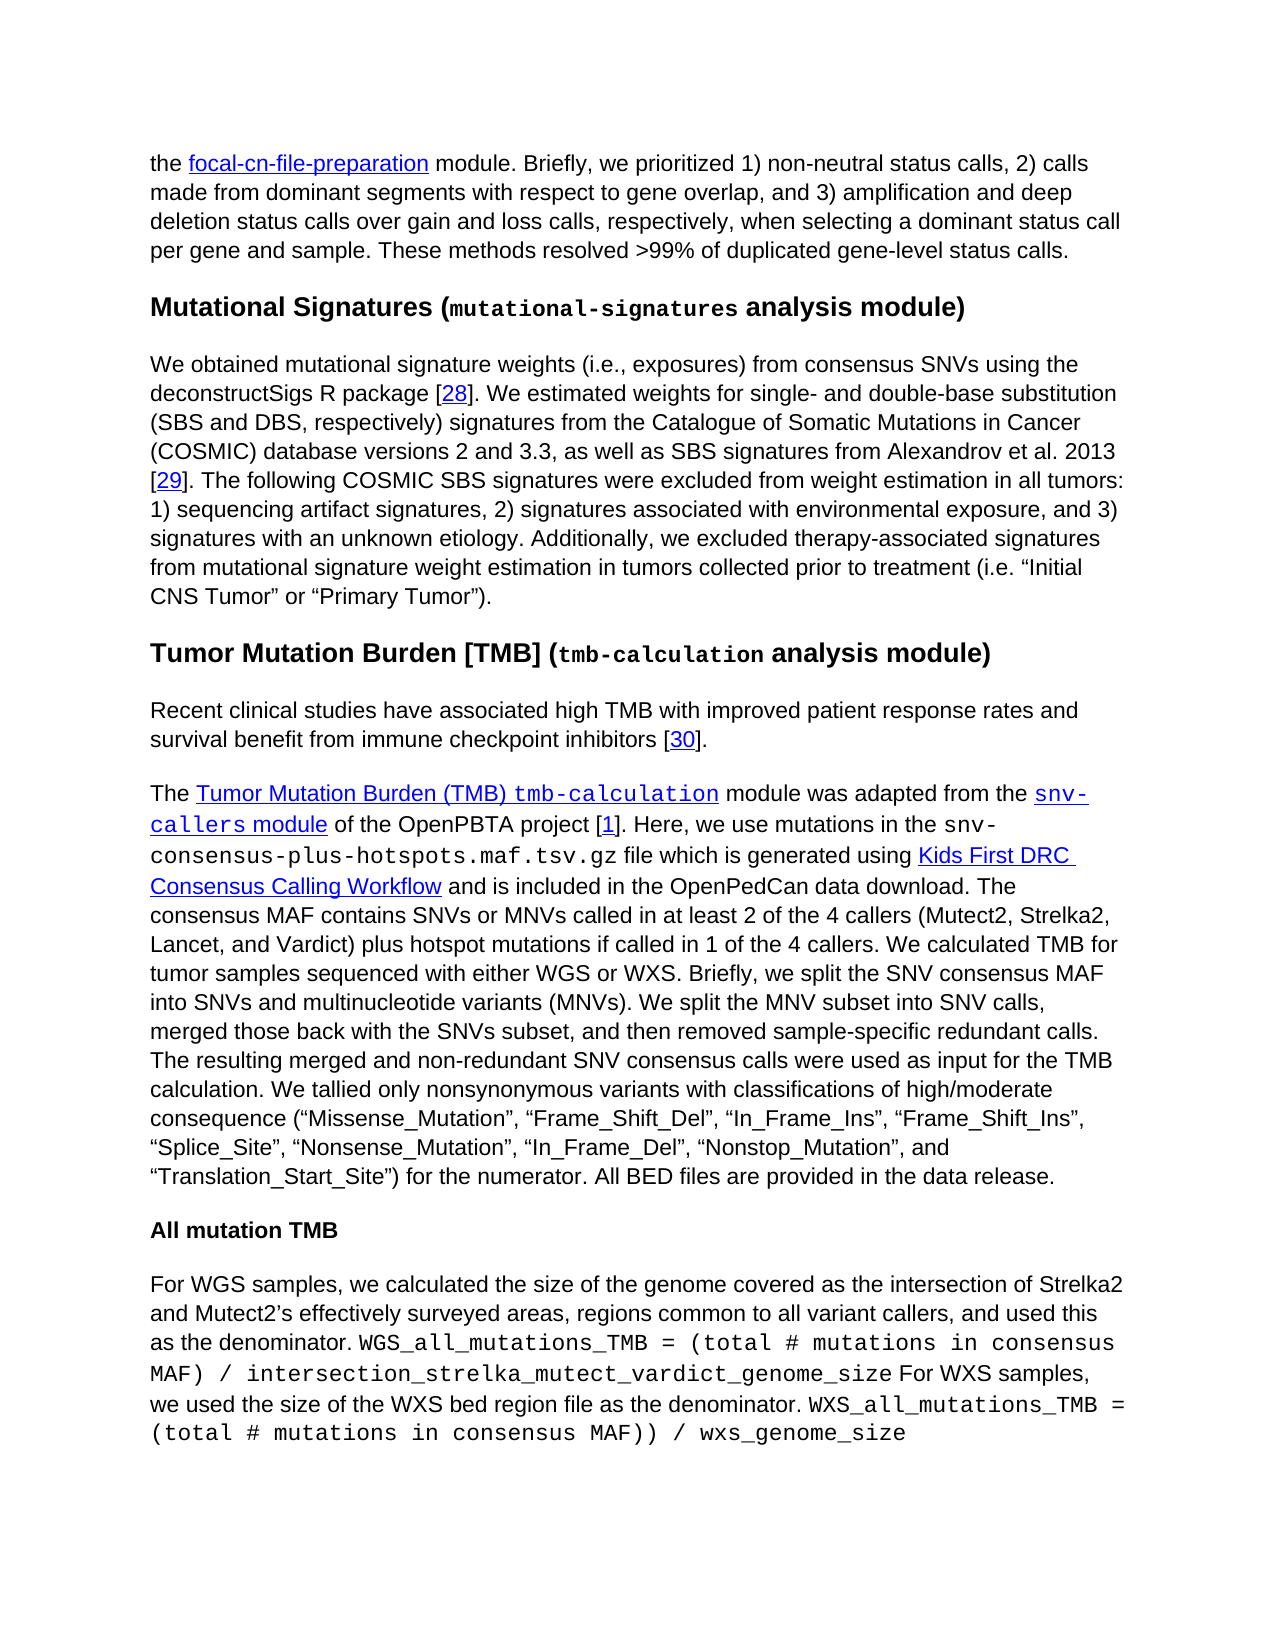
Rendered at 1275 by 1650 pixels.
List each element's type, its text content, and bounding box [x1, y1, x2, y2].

subtitle Tumor Mutation Burden [TMB] (tmb-calculation analysis module) [150, 637, 1125, 669]
subtitle Mutational Signatures (mutational-signatures analysis module) [150, 291, 1125, 323]
text The Tumor Mutation Burden (TMB) tmb-calculation module was adapted from the snv-callers module of the OpenPBTA project [1]. Here, we use mutations in the snv-consensus-plus-hotspots.maf.tsv.gz file which is generated using Kids First DRC Consensus Calling Workflow and is included in the OpenPedCan data download. The consensus MAF contains SNVs or MNVs called in at least 2 of the 4 callers (Mutect2, Strelka2, Lancet, and Vardict) plus hotspot mutations if called in 1 of the 4 callers. We calculated TMB for tumor samples sequenced with either WGS or WXS. Briefly, we split the SNV consensus MAF into SNVs and multinucleotide variants (MNVs). We split the MNV subset into SNV calls, merged those back with the SNVs subset, and then removed sample-specific redundant calls. The resulting merged and non-redundant SNV consensus calls were used as input for the TMB calculation. We tallied only nonsynonymous variants with classifications of high/moderate consequence (“Missense_Mutation”, “Frame_Shift_Del”, “In_Frame_Ins”, “Frame_Shift_Ins”, “Splice_Site”, “Nonsense_Mutation”, “In_Frame_Del”, “Nonstop_Mutation”, and “Translation_Start_Site”) for the numerator. All BED files are provided in the data release. [150, 780, 1125, 1189]
text We obtained mutational signature weights (i.e., exposures) from consensus SNVs using the deconstructSigs R package [28]. We estimated weights for single- and double-base substitution (SBS and DBS, respectively) signatures from the Catalogue of Somatic Mutations in Cancer (COSMIC) database versions 2 and 3.3, as well as SBS signatures from Alexandrov et al. 2013 [29]. The following COSMIC SBS signatures were excluded from weight estimation in all tumors: 1) sequencing artifact signatures, 2) signatures associated with environmental exposure, and 3) signatures with an unknown etiology. Additionally, we excluded therapy-associated signatures from mutational signature weight estimation in tumors collected prior to treatment (i.e. “Initial CNS Tumor” or “Primary Tumor”). [150, 351, 1125, 609]
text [150, 150, 1125, 263]
text All mutation TMB [150, 1217, 1125, 1243]
text Recent clinical studies have associated high TMB with improved patient response rates and survival benefit from immune checkpoint inhibitors [30]. [150, 697, 1125, 753]
